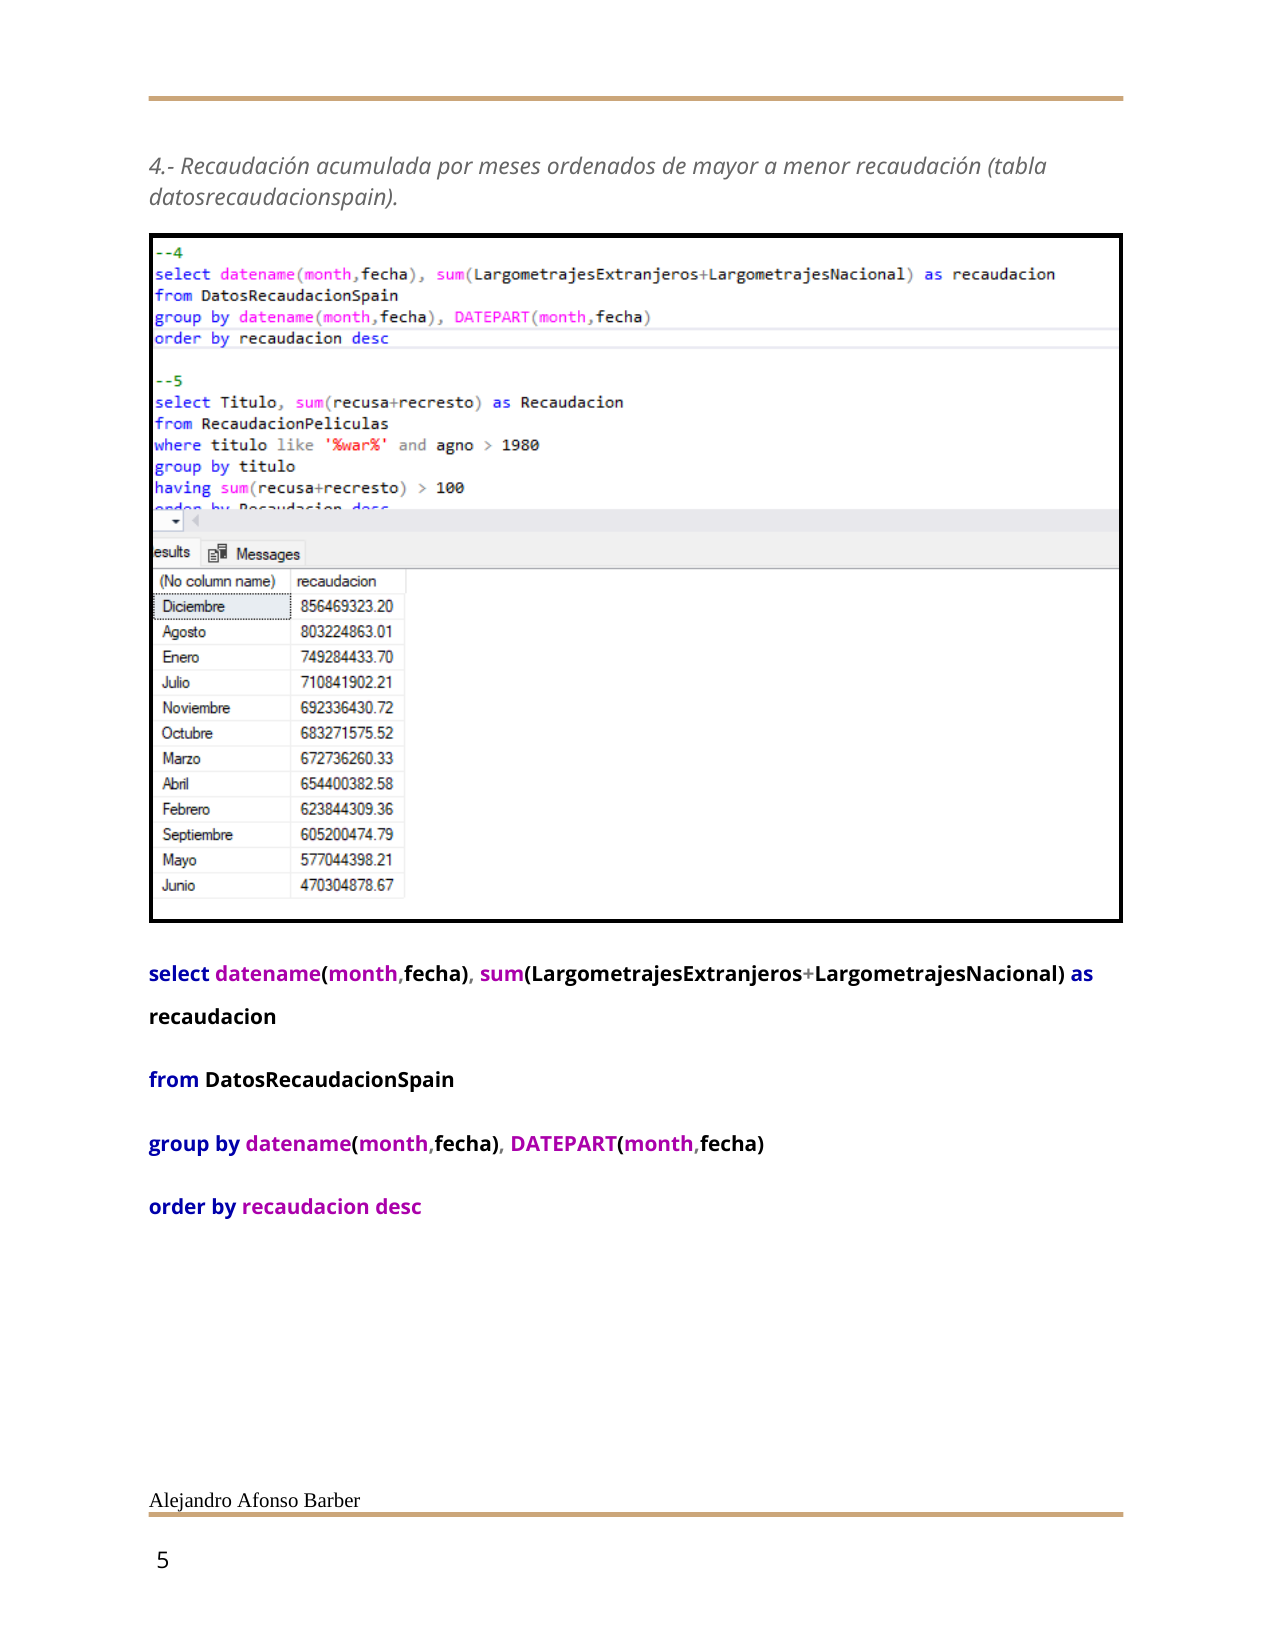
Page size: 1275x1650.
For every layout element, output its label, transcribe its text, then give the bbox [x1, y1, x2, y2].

text from DatosRecaudacionSpain [148, 1065, 1125, 1094]
subtitle 4.- Recaudación acumulada por meses ordenados de mayor a menor recaudación (tabla datosrecaudacionspain). [148, 150, 1125, 212]
text select datename(month,fecha), sum(LargometrajesExtranjeros+LargometrajesNacional) as recaudacion [148, 959, 1125, 1030]
picture [153, 238, 1119, 919]
text group by datename(month,fecha), DATEPART(month,fecha) [148, 1129, 1125, 1157]
picture [148, 1512, 1124, 1517]
picture [148, 96, 1124, 101]
text order by recaudacion desc [148, 1192, 1125, 1221]
